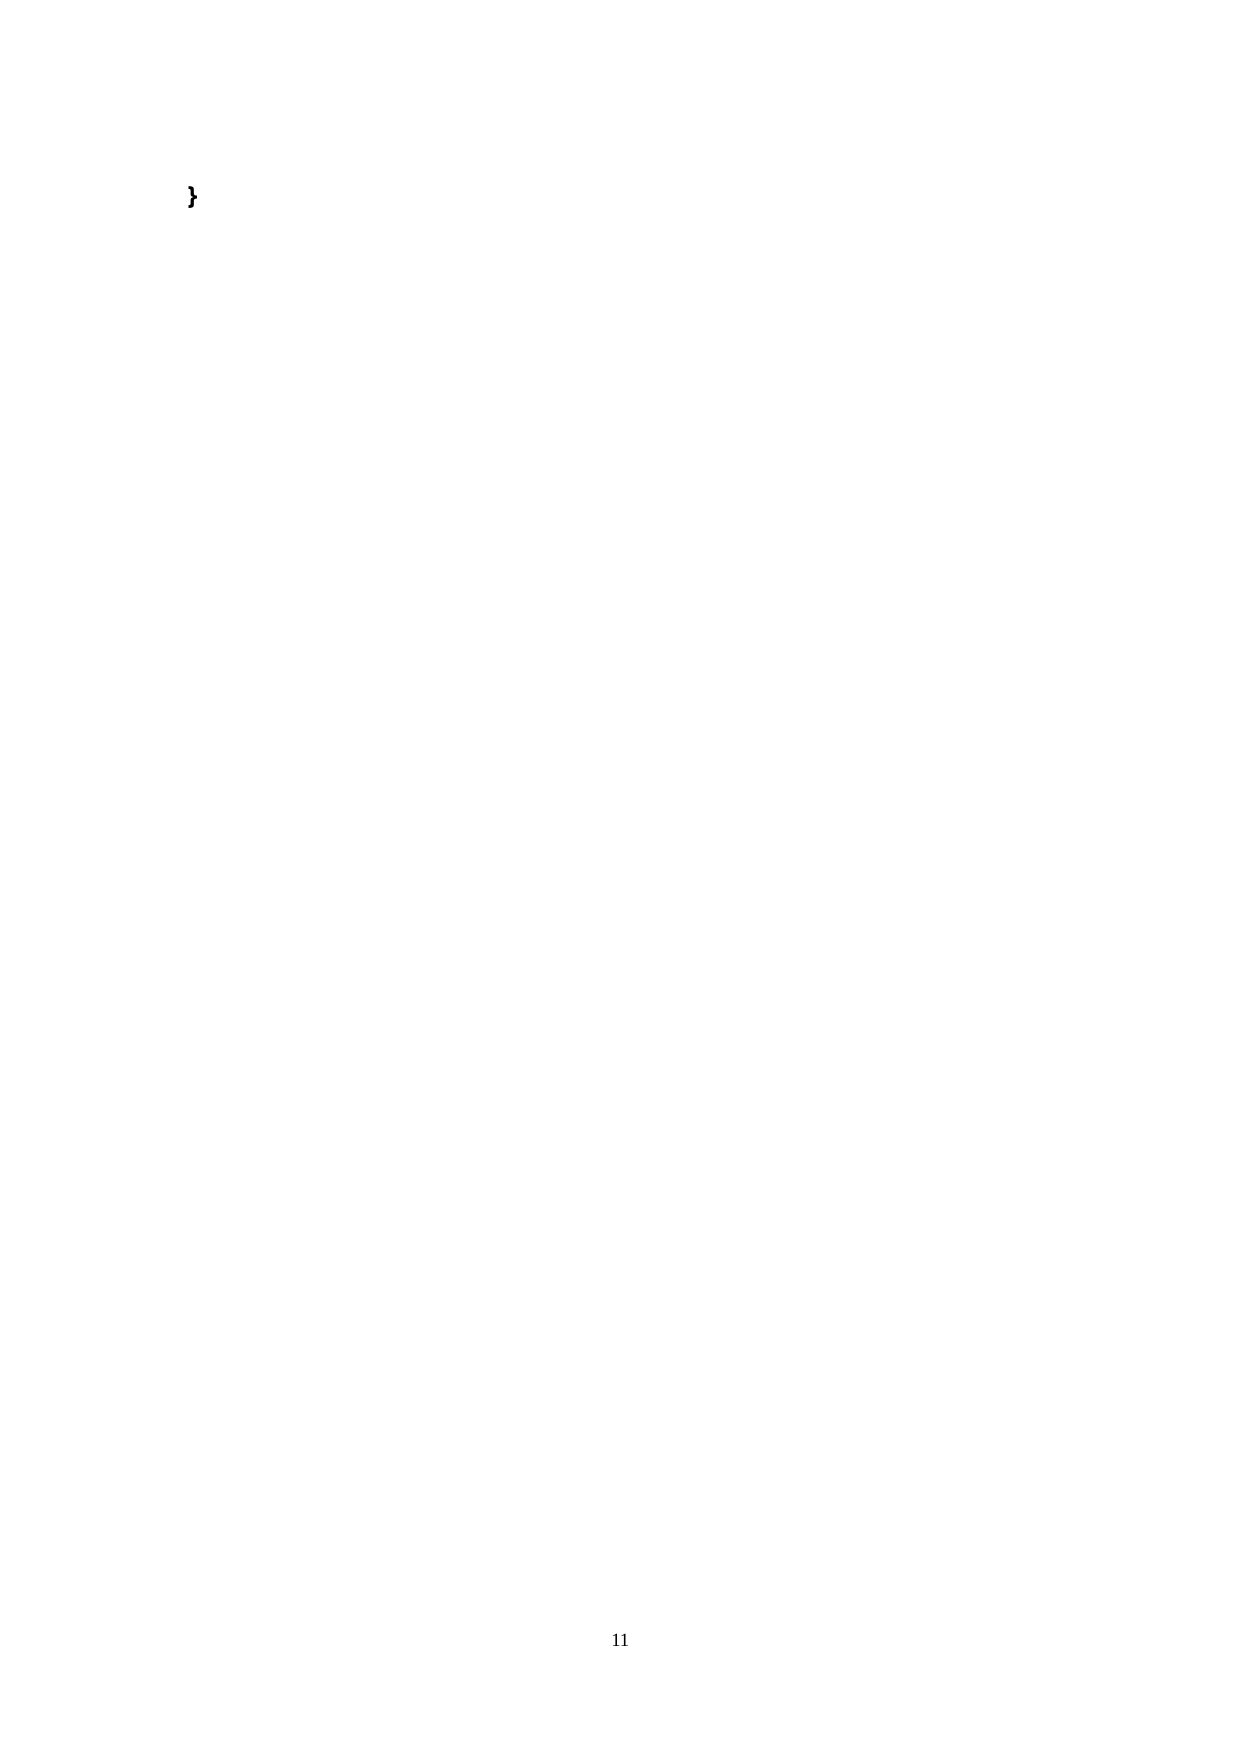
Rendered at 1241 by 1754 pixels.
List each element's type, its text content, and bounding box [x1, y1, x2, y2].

text } [187, 162, 1053, 227]
